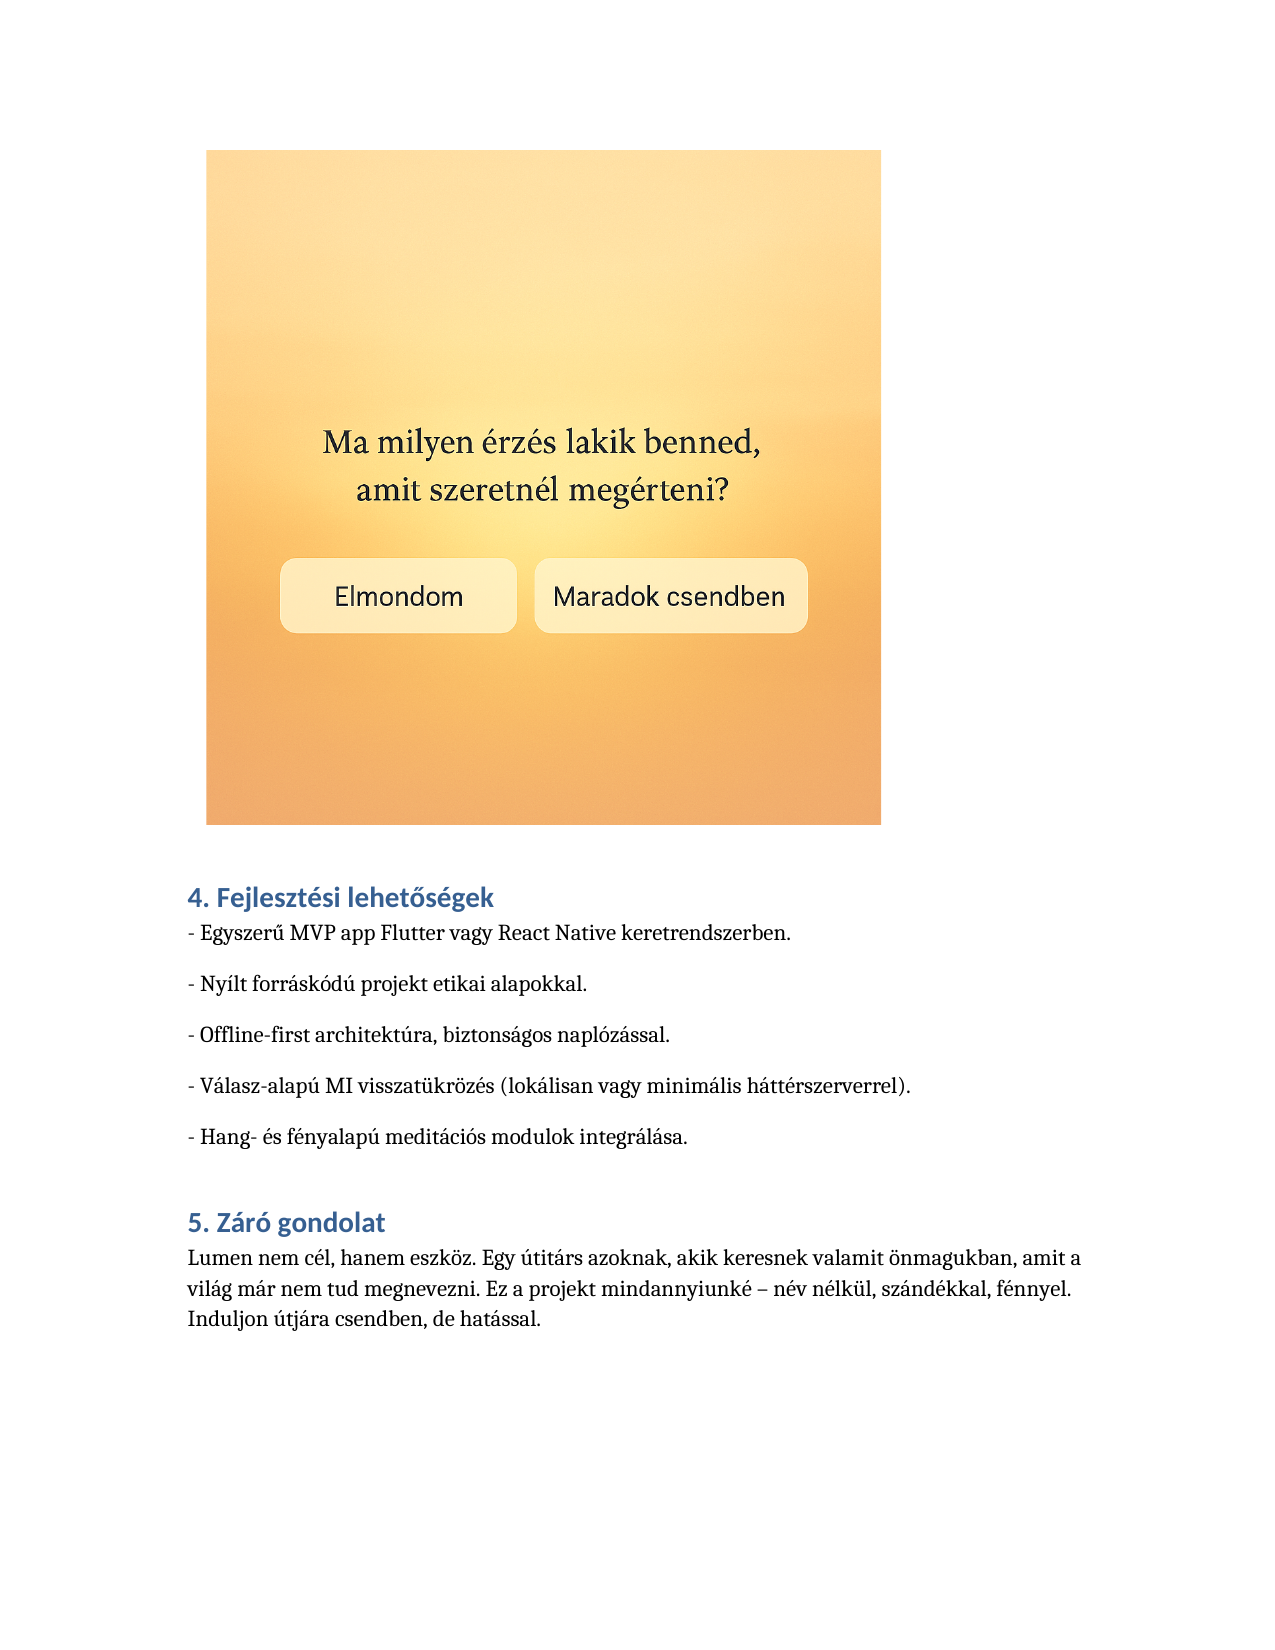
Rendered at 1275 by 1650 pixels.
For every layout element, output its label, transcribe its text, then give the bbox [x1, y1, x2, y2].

picture [206, 150, 882, 825]
text - Offline-first architektúra, biztonságos naplózással. [187, 1022, 1087, 1048]
text - Válasz-alapú MI visszatükrözés (lokálisan vagy minimális háttérszerverrel). [187, 1073, 1087, 1099]
text - Egyszerű MVP app Flutter vagy React Native keretrendszerben. [187, 920, 1087, 946]
text - Nyílt forráskódú projekt etikai alapokkal. [187, 971, 1087, 997]
text - Hang- és fényalapú meditációs modulok integrálása. [187, 1124, 1087, 1150]
text Lumen nem cél, hanem eszköz. Egy útitárs azoknak, akik keresnek valamit önmagukban, amit a világ már nem tud megnevezni. Ez a projekt mindannyiunké – név nélkül, szándékkal, fénnyel. Induljon útjára csendben, de hatással. [187, 1245, 1087, 1332]
subtitle 4. Fejlesztési lehetőségek [187, 879, 1087, 914]
subtitle 5. Záró gondolat [187, 1204, 1087, 1240]
